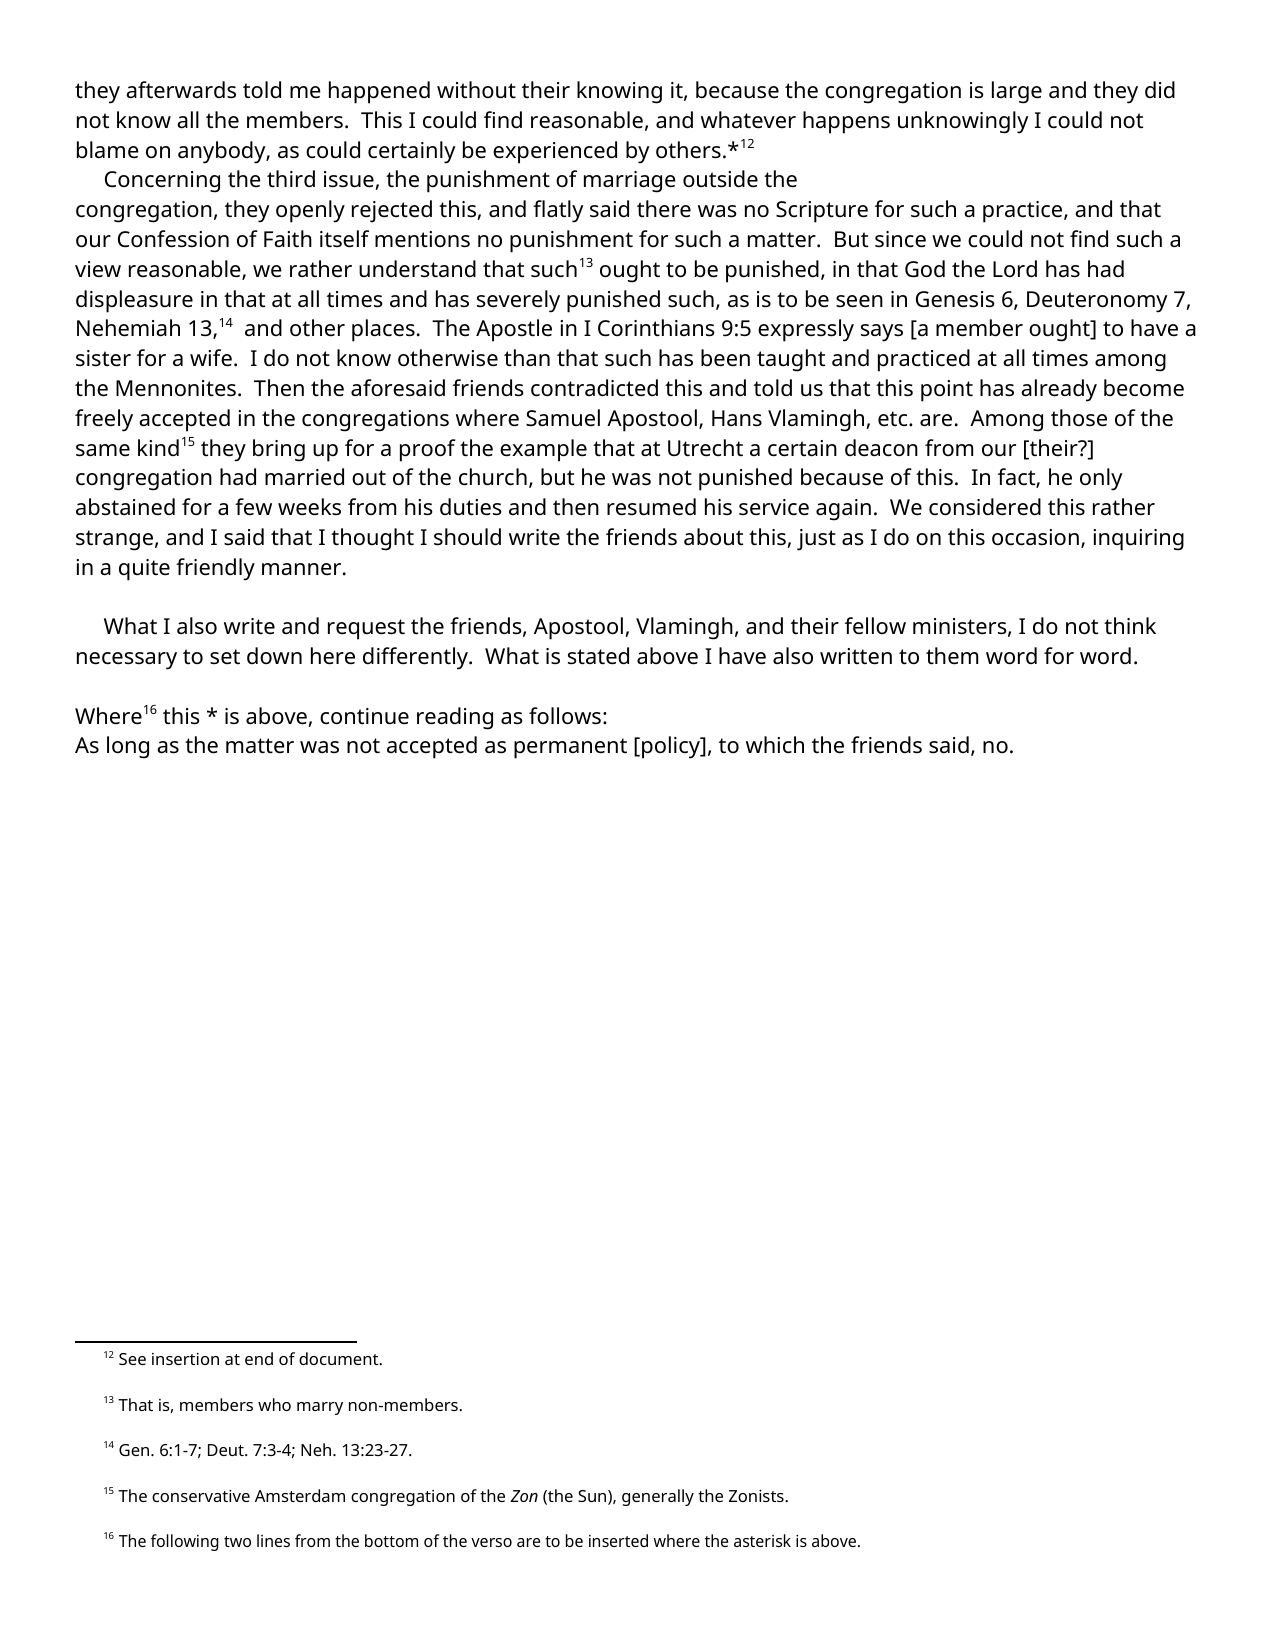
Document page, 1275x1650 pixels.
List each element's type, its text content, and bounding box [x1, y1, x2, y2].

text As long as the matter was not accepted as permanent [policy], to which the friends said, no. [75, 730, 1200, 760]
text congregation, they openly rejected this, and flatly said there was no Scripture for such a practice, and that our Confession of Faith itself mentions no punishment for such a matter. But since we could not find such a view reasonable, we rather understand that such ought to be punished, in that God the Lord has had displeasure in that at all times and has severely punished such, as is to be seen in Genesis 6, Deuteronomy 7, Nehemiah 13, and other places. The Apostle in I Corinthians 9:5 expressly says [a member ought] to have a sister for a wife. I do not know otherwise than that such has been taught and practiced at all times among the Mennonites. Then the aforesaid friends contradicted this and told us that this point has already become freely accepted in the congregations where Samuel Apostool, Hans Vlamingh, etc. are. Among those of the same kind they bring up for a proof the example that at Utrecht a certain deacon from our [their?] congregation had married out of the church, but he was not punished because of this. In fact, he only abstained for a few weeks from his duties and then resumed his service again. We considered this rather strange, and I said that I thought I should write the friends about this, just as I do on this occasion, inquiring in a quite friendly manner. [75, 194, 1200, 581]
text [75, 75, 1200, 164]
text What I also write and request the friends, Apostool, Vlamingh, and their fellow ministers, I do not think necessary to set down here differently. What is stated above I have also written to them word for word. [75, 611, 1200, 671]
text Concerning the third issue, the punishment of marriage outside the [75, 164, 1200, 194]
text Where this * is above, continue reading as follows: [75, 701, 1200, 730]
